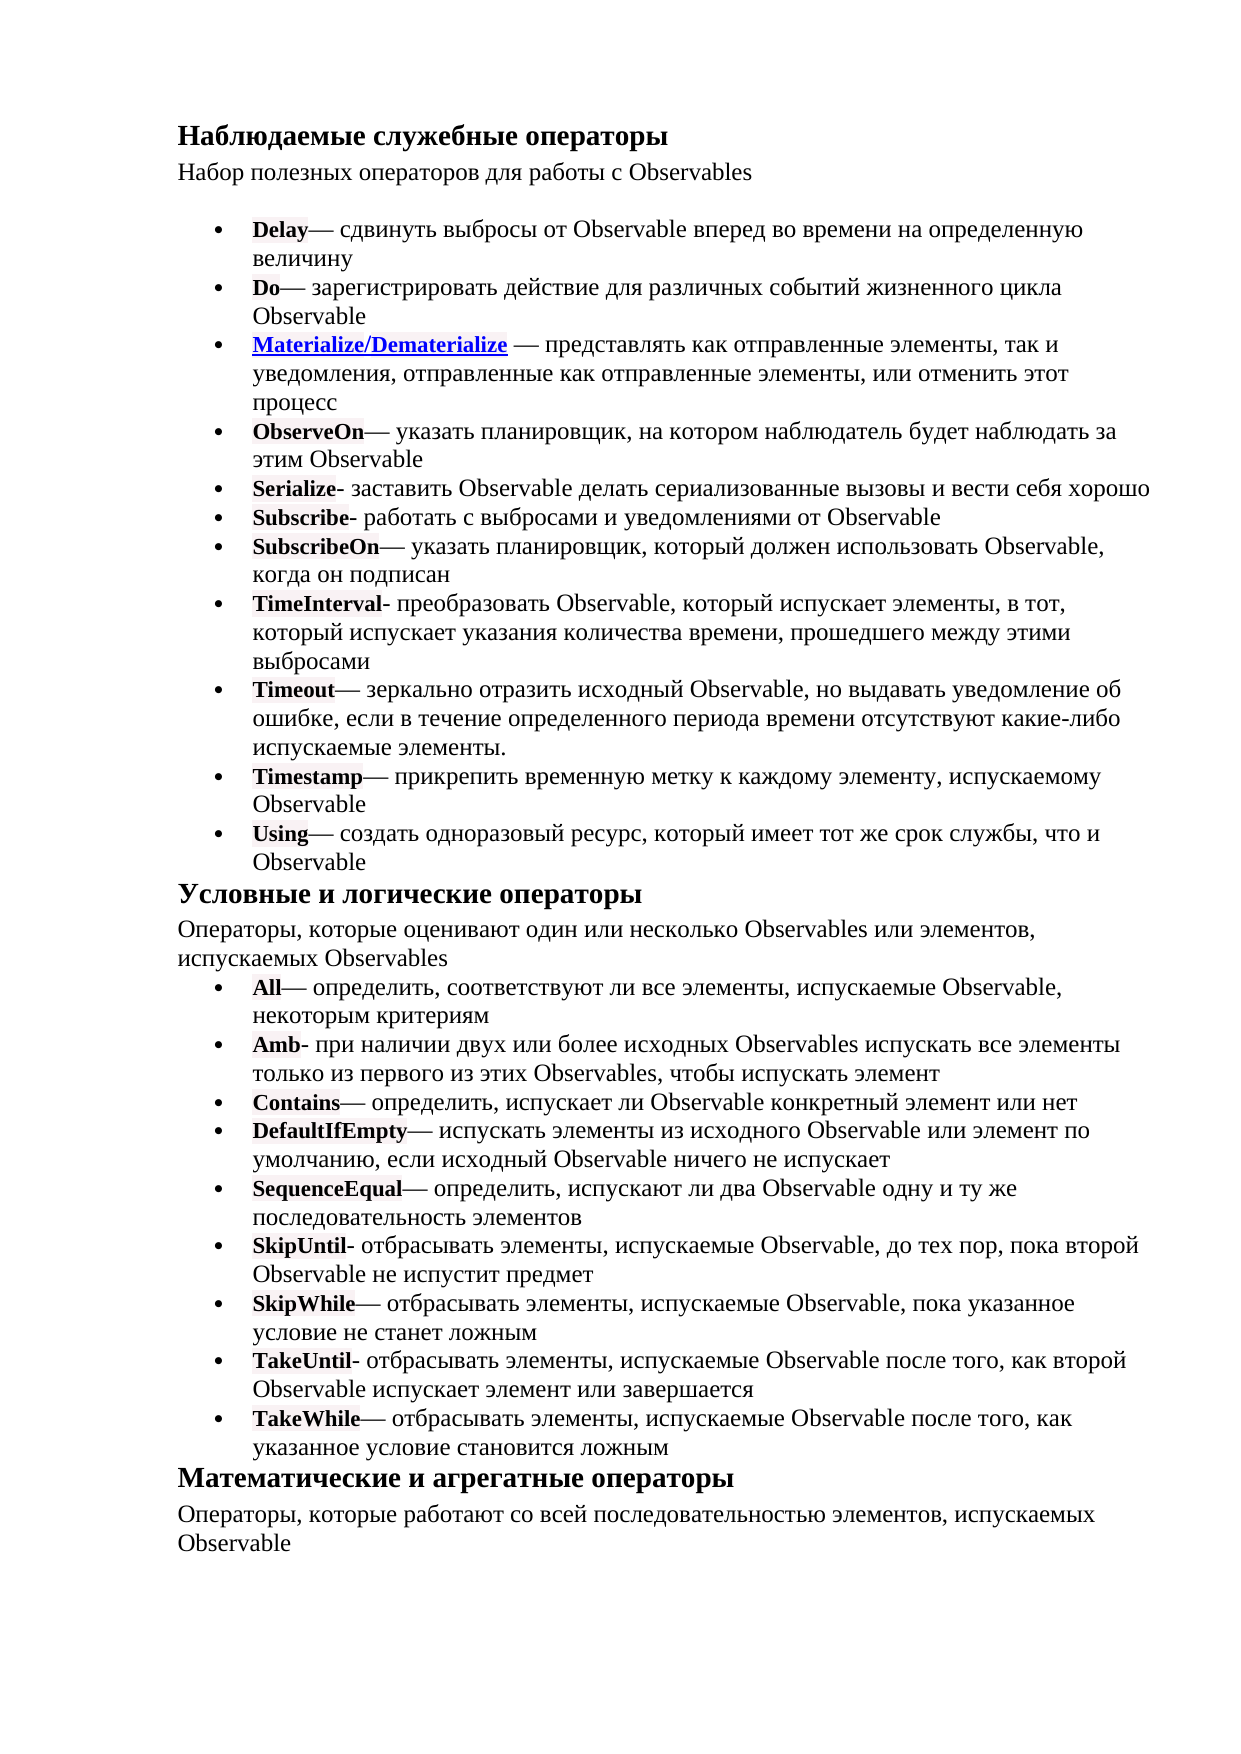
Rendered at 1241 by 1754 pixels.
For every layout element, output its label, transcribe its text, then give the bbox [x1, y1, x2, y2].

list Materialize/Dematerialize — представлять как отправленные элементы, так и уведомления, отправленные как отправленные элементы, или отменить этот процесс [215, 329, 1152, 416]
list SkipWhile— отбрасывать элементы, испускаемые Observable, пока указанное условие не станет ложным [215, 1288, 1152, 1346]
text Набор полезных операторов для работы с Observables [177, 157, 1152, 185]
text Операторы, которые работают со всей последовательностью элементов, испускаемых Observable [177, 1499, 1152, 1557]
text Операторы, которые оценивают один или несколько Observables или элементов, испускаемых Observables [177, 914, 1152, 972]
list Serialize- заставить Observable делать сериализованные вызовы и вести себя хорошо [215, 473, 1152, 502]
list TimeInterval- преобразовать Observable, который испускает элементы, в тот, который испускает указания количества времени, прошедшего между этими выбросами [215, 588, 1152, 674]
list Timestamp— прикрепить временную метку к каждому элементу, испускаемому Observable [215, 761, 1152, 818]
list Contains— определить, испускает ли Observable конкретный элемент или нет [215, 1087, 1152, 1116]
list TakeWhile— отбрасывать элементы, испускаемые Observable после того, как указанное условие становится ложным [215, 1403, 1152, 1461]
list DefaultIfEmpty— испускать элементы из исходного Observable или элемент по умолчанию, если исходный Observable ничего не испускает [215, 1116, 1152, 1173]
list Subscribe- работать с выбросами и уведомлениями от Observable [215, 502, 1152, 531]
list Amb- при наличии двух или более исходных Observables испускать все элементы только из первого из этих Observables, чтобы испускать элемент [215, 1029, 1152, 1087]
list Timeout— зеркально отразить исходный Observable, но выдавать уведомление об ошибке, если в течение определенного периода времени отсутствуют какие-либо испускаемые элементы. [215, 674, 1152, 761]
list SubscribeOn— указать планировщик, который должен использовать Observable, когда он подписан [215, 531, 1152, 588]
text Наблюдаемые служебные операторы [177, 118, 1152, 152]
list SkipUntil- отбрасывать элементы, испускаемые Observable, до тех пор, пока второй Observable не испустит предмет [215, 1231, 1152, 1288]
list Delay— сдвинуть выбросы от Observable вперед во времени на определенную величину [215, 214, 1152, 272]
list All— определить, соответствуют ли все элементы, испускаемые Observable, некоторым критериям [215, 972, 1152, 1029]
list Do— зарегистрировать действие для различных событий жизненного цикла Observable [215, 272, 1152, 329]
list ObserveOn— указать планировщик, на котором наблюдатель будет наблюдать за этим Observable [215, 416, 1152, 473]
list TakeUntil- отбрасывать элементы, испускаемые Observable после того, как второй Observable испускает элемент или завершается [215, 1346, 1152, 1403]
text Условные и логические операторы [177, 876, 1152, 909]
list SequenceEqual— определить, испускают ли два Observable одну и ту же последовательность элементов [215, 1173, 1152, 1231]
text Математические и агрегатные операторы [177, 1461, 1152, 1494]
list Using— создать одноразовый ресурс, который имеет тот же срок службы, что и Observable [215, 818, 1152, 876]
